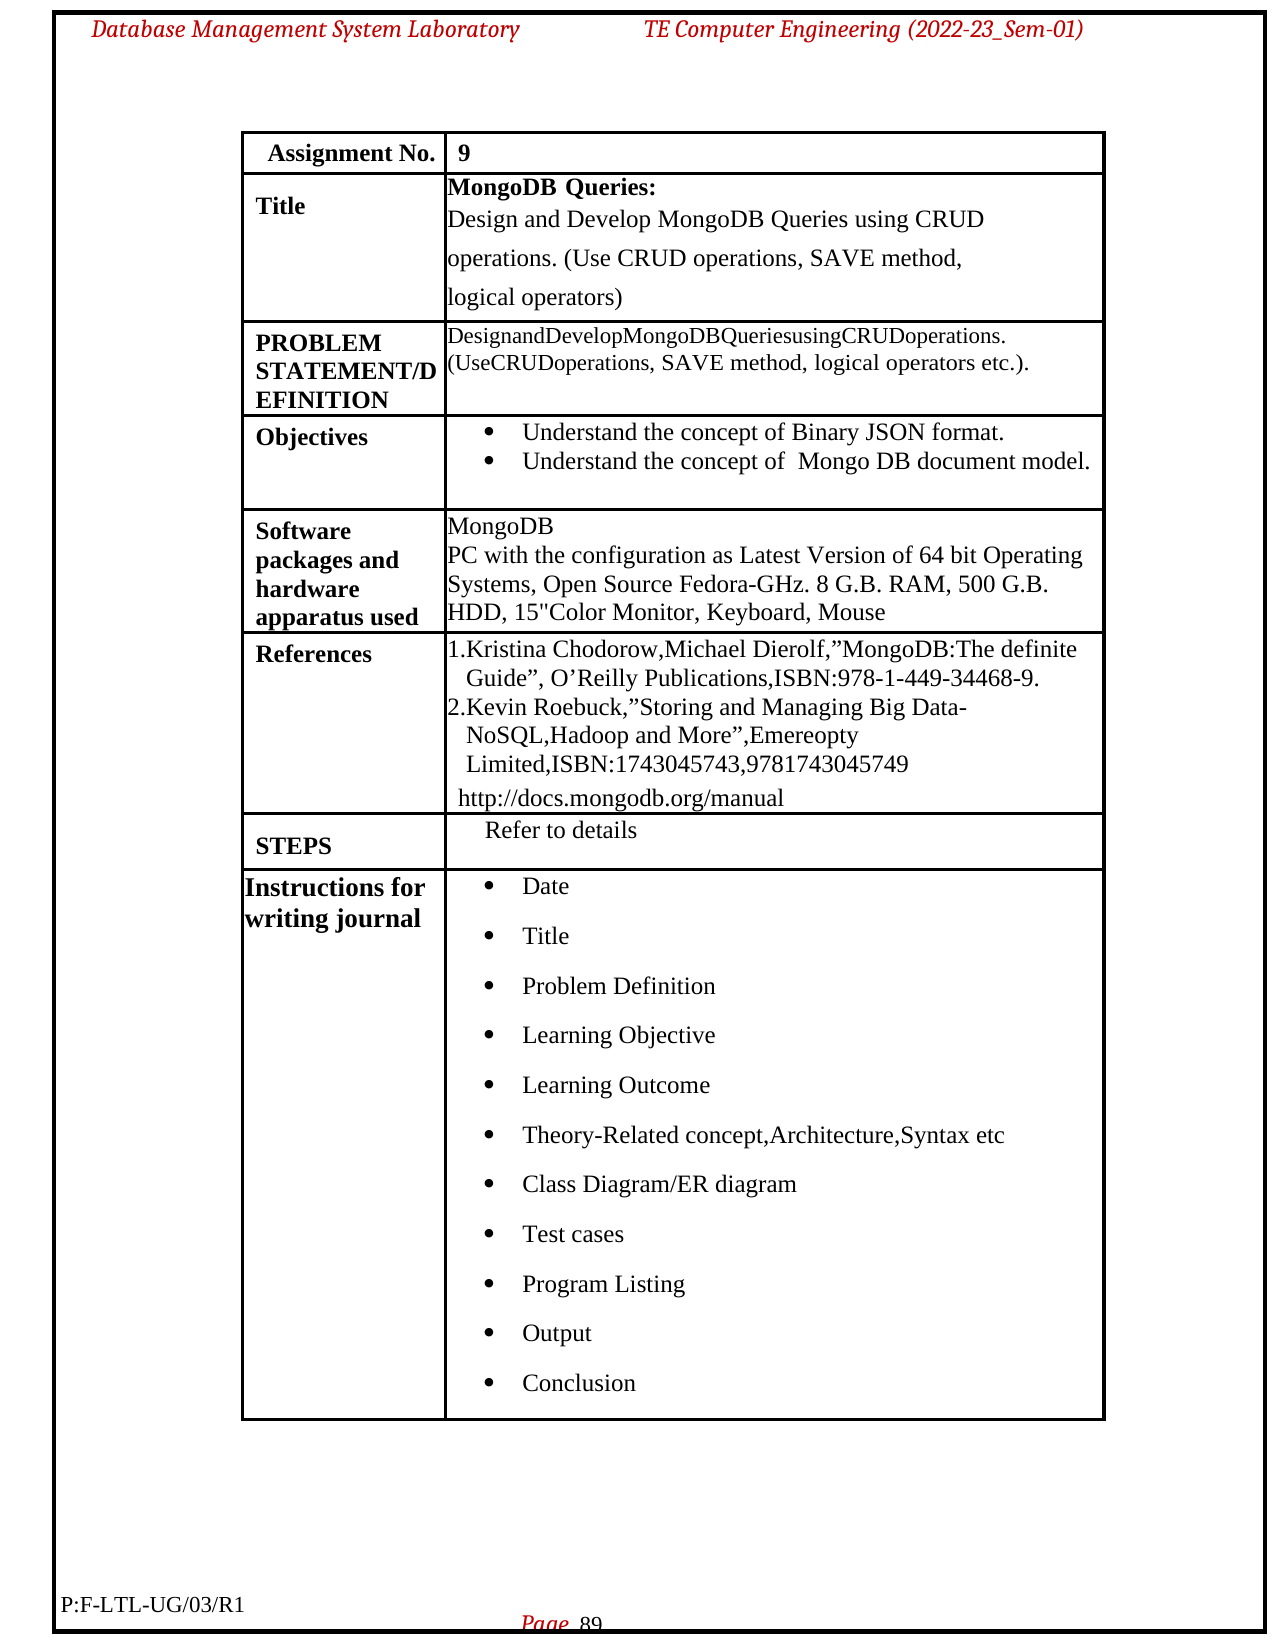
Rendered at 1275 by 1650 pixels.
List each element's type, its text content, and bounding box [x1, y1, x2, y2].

table_cell DesignandDevelopMongoDBQueriesusingCRUDoperations.(UseCRUDoperations, SAVE method, logical operators etc.). [447, 323, 1102, 414]
table_cell Date Title Problem Definition Learning Objective Learning Outcome Theory-Related concept,Architecture,Syntax etc Class Diagram/ER diagram Test cases Program Listing Output Conclusion [447, 871, 1102, 1417]
table_cell Instructions for writing journal [244, 871, 444, 1417]
table_cell MongoDB Queries: Design and Develop MongoDB Queries using CRUD operations. (Use CRUD operations, SAVE method, logical operators) [447, 175, 1102, 319]
table_cell MongoDB PC with the configuration as Latest Version of 64 bit Operating Systems, Open Source Fedora-GHz. 8 G.B. RAM, 500 G.B. HDD, 15"Color Monitor, Keyboard, Mouse [447, 511, 1102, 631]
table_cell Refer to details [447, 815, 1102, 868]
table_cell References [244, 634, 444, 812]
table_header 9 [447, 134, 1102, 172]
table_cell Understand the concept of Binary JSON format. Understand the concept of Mongo DB document model. [447, 417, 1102, 508]
table_cell Software packages and hardware apparatus used [244, 511, 444, 631]
table_header Assignment No. [244, 134, 444, 172]
table_cell Objectives [244, 417, 444, 508]
table_cell PROBLEM STATEMENT/DEFINITION [244, 323, 444, 414]
table_cell 1.Kristina Chodorow,Michael Dierolf,”MongoDB:The definite Guide”, O’Reilly Publications,ISBN:978-1-449-34468-9. 2.Kevin Roebuck,”Storing and Managing Big Data- NoSQL,Hadoop and More”,Emereopty Limited,ISBN:1743045743,9781743045749 http://docs.mongodb.org/manual [447, 634, 1102, 812]
table_cell STEPS [244, 815, 444, 868]
table_cell Title [244, 175, 444, 319]
